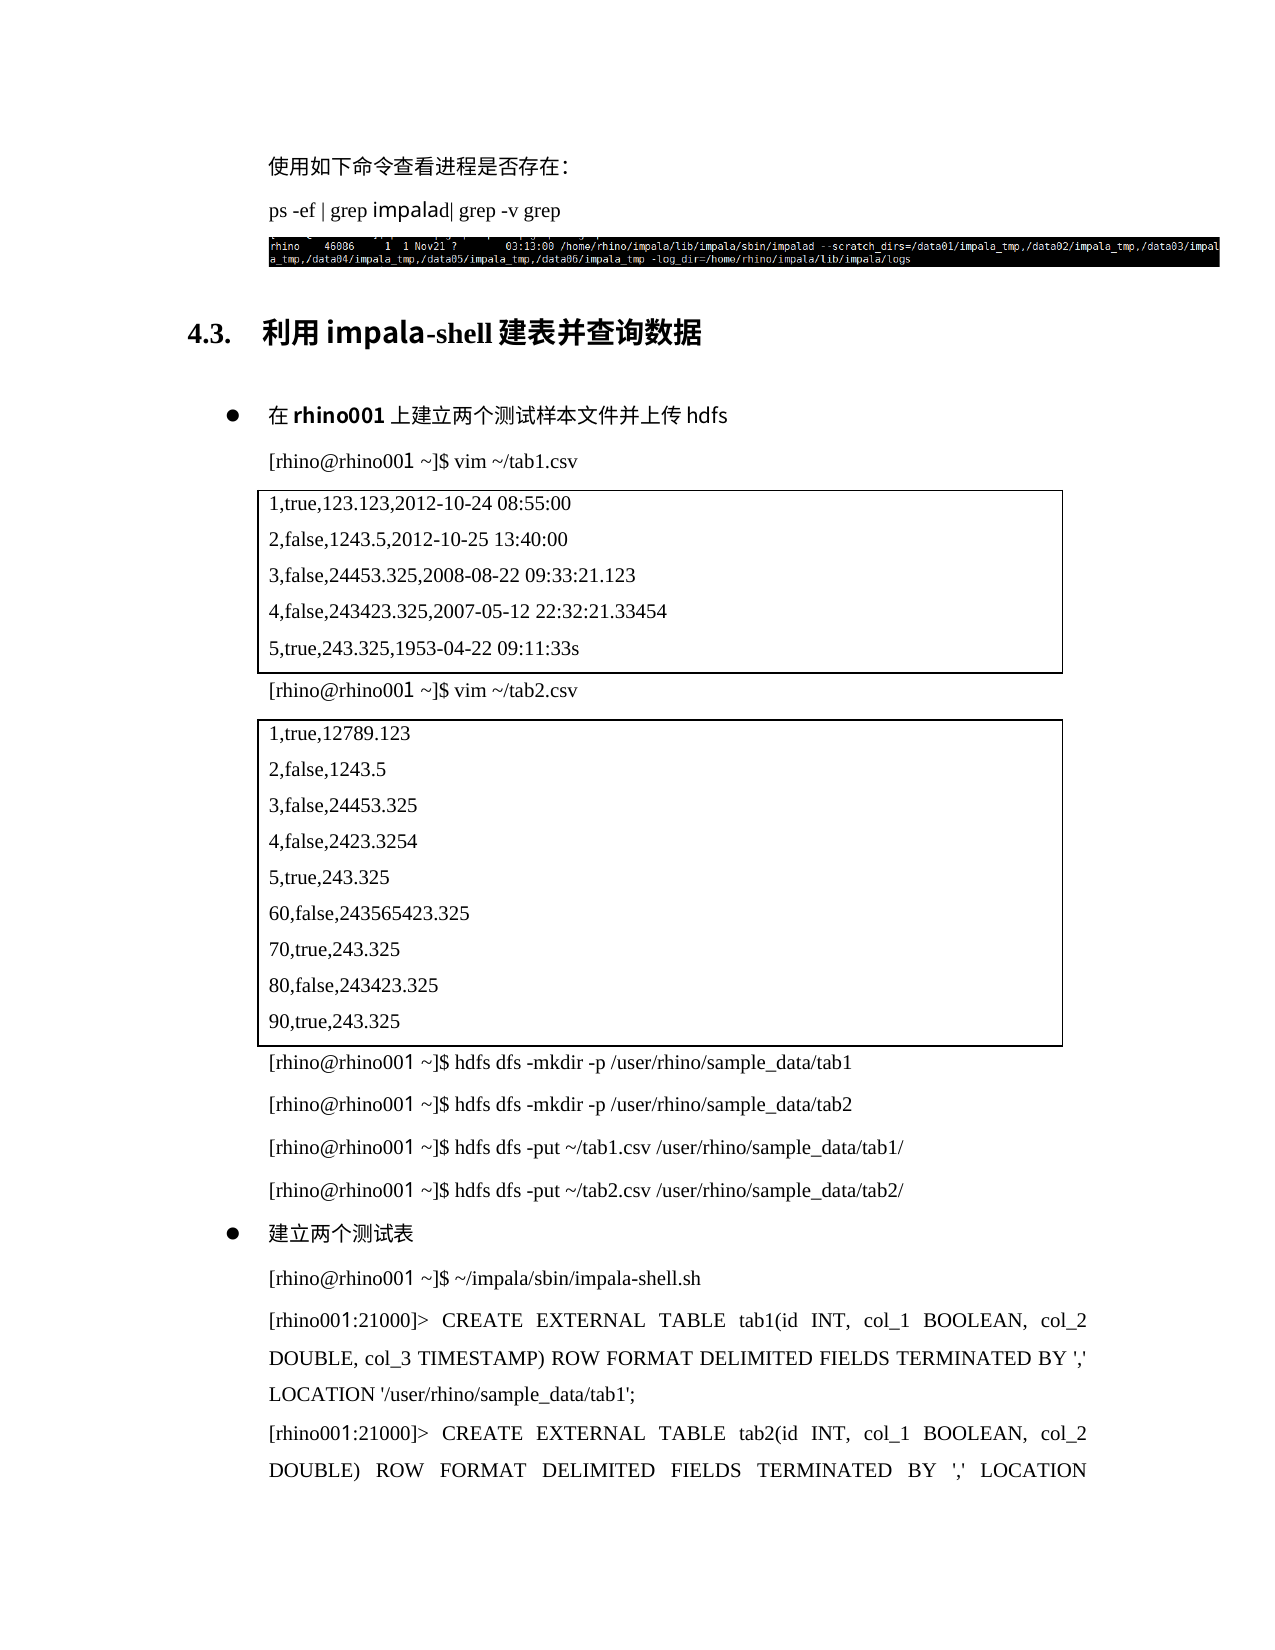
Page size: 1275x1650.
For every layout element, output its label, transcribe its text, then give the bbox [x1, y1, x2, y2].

text [rhino@rhino001 ~]$ ~/impala/sbin/impala-shell.sh [269, 1263, 1087, 1291]
text ps -ef | grep impalad| grep -v grep [269, 195, 1087, 224]
text [rhino@rhino001 ~]$ vim ~/tab2.csv [269, 674, 1087, 704]
text [rhino001:21000]> CREATE EXTERNAL TABLE tab1(id INT, col_1 BOOLEAN, col_2 DOUBLE, col_3 TIMESTAMP) ROW FORMAT DELIMITED FIELDS TERMINATED BY ',' LOCATION '/user/rhino/sample_data/tab1'; [269, 1305, 1087, 1406]
text [rhino@rhino001 ~]$ hdfs dfs -mkdir -p /user/rhino/sample_data/tab2 [269, 1089, 1087, 1118]
table_header 1,true,123.123,2012-10-24 08:55:00 2,false,1243.5,2012-10-25 13:40:00 3,false,24453.325,2008-08-22 09:33:21.123 4,false,243423.325,2007-05-12 22:32:21.33454 5,true,243.325,1953-04-22 09:11:33s [259, 491, 1062, 672]
text [rhino@rhino001 ~]$ hdfs dfs -put ~/tab1.csv /user/rhino/sample_data/tab1/ [269, 1132, 1087, 1161]
list 建立两个测试表 [225, 1217, 1087, 1248]
text 使用如下命令查看进程是否存在： [269, 150, 1087, 180]
list 利用impala-shell建表并查询数据 [187, 309, 1087, 351]
table_header 1,true,12789.123 2,false,1243.5 3,false,24453.325 4,false,2423.3254 5,true,243.325 60,false,243565423.325 70,true,243.325 80,false,243423.325 90,true,243.325 [259, 721, 1062, 1045]
list 在rhino001上建立两个测试样本文件并上传hdfs [225, 399, 1087, 429]
text [rhino@rhino001 ~]$ vim ~/tab1.csv [269, 444, 1087, 475]
picture [268, 237, 1220, 267]
text [rhino@rhino001 ~]$ hdfs dfs -put ~/tab2.csv /user/rhino/sample_data/tab2/ [269, 1175, 1087, 1203]
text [269, 1418, 1087, 1482]
text [rhino@rhino001 ~]$ hdfs dfs -mkdir -p /user/rhino/sample_data/tab1 [269, 1047, 1087, 1075]
